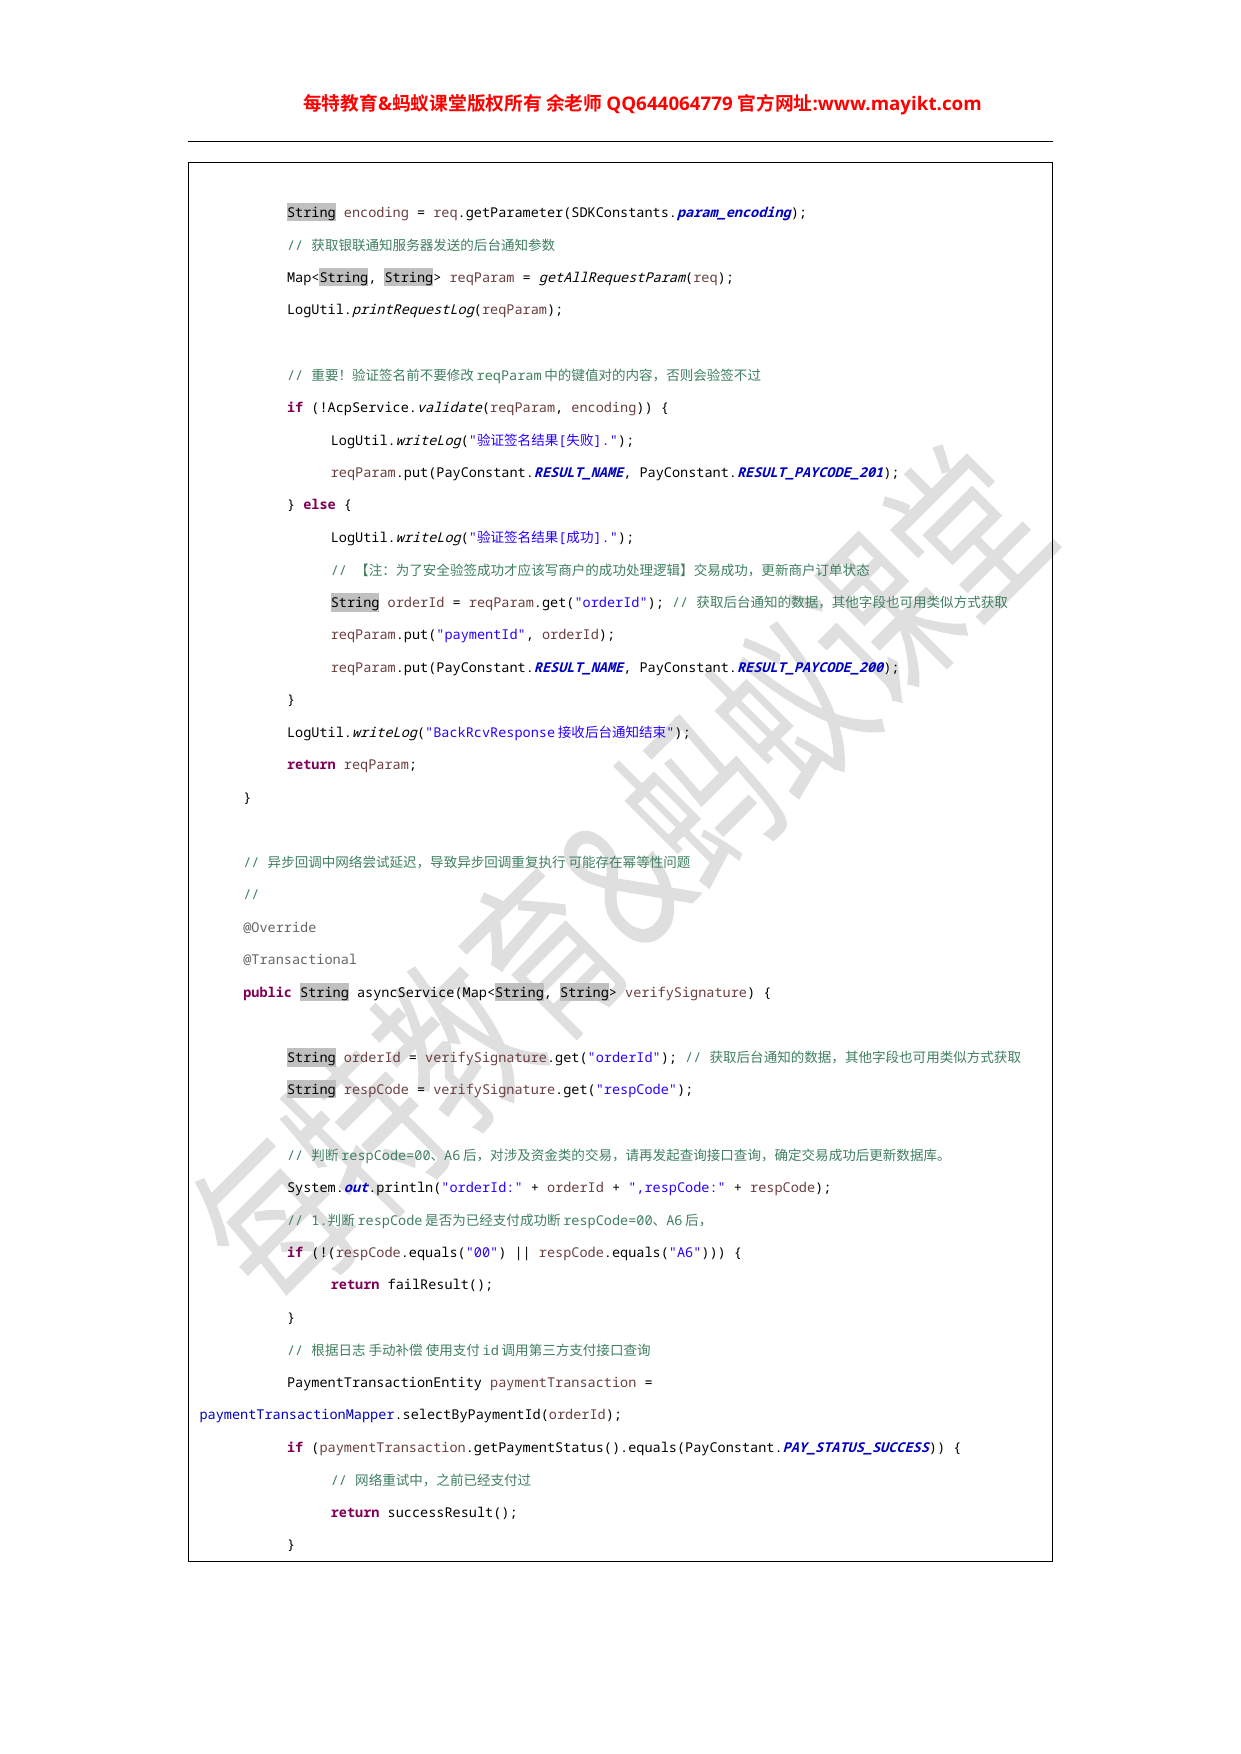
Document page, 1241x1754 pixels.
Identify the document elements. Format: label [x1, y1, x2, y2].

table_header [189, 163, 1052, 1561]
